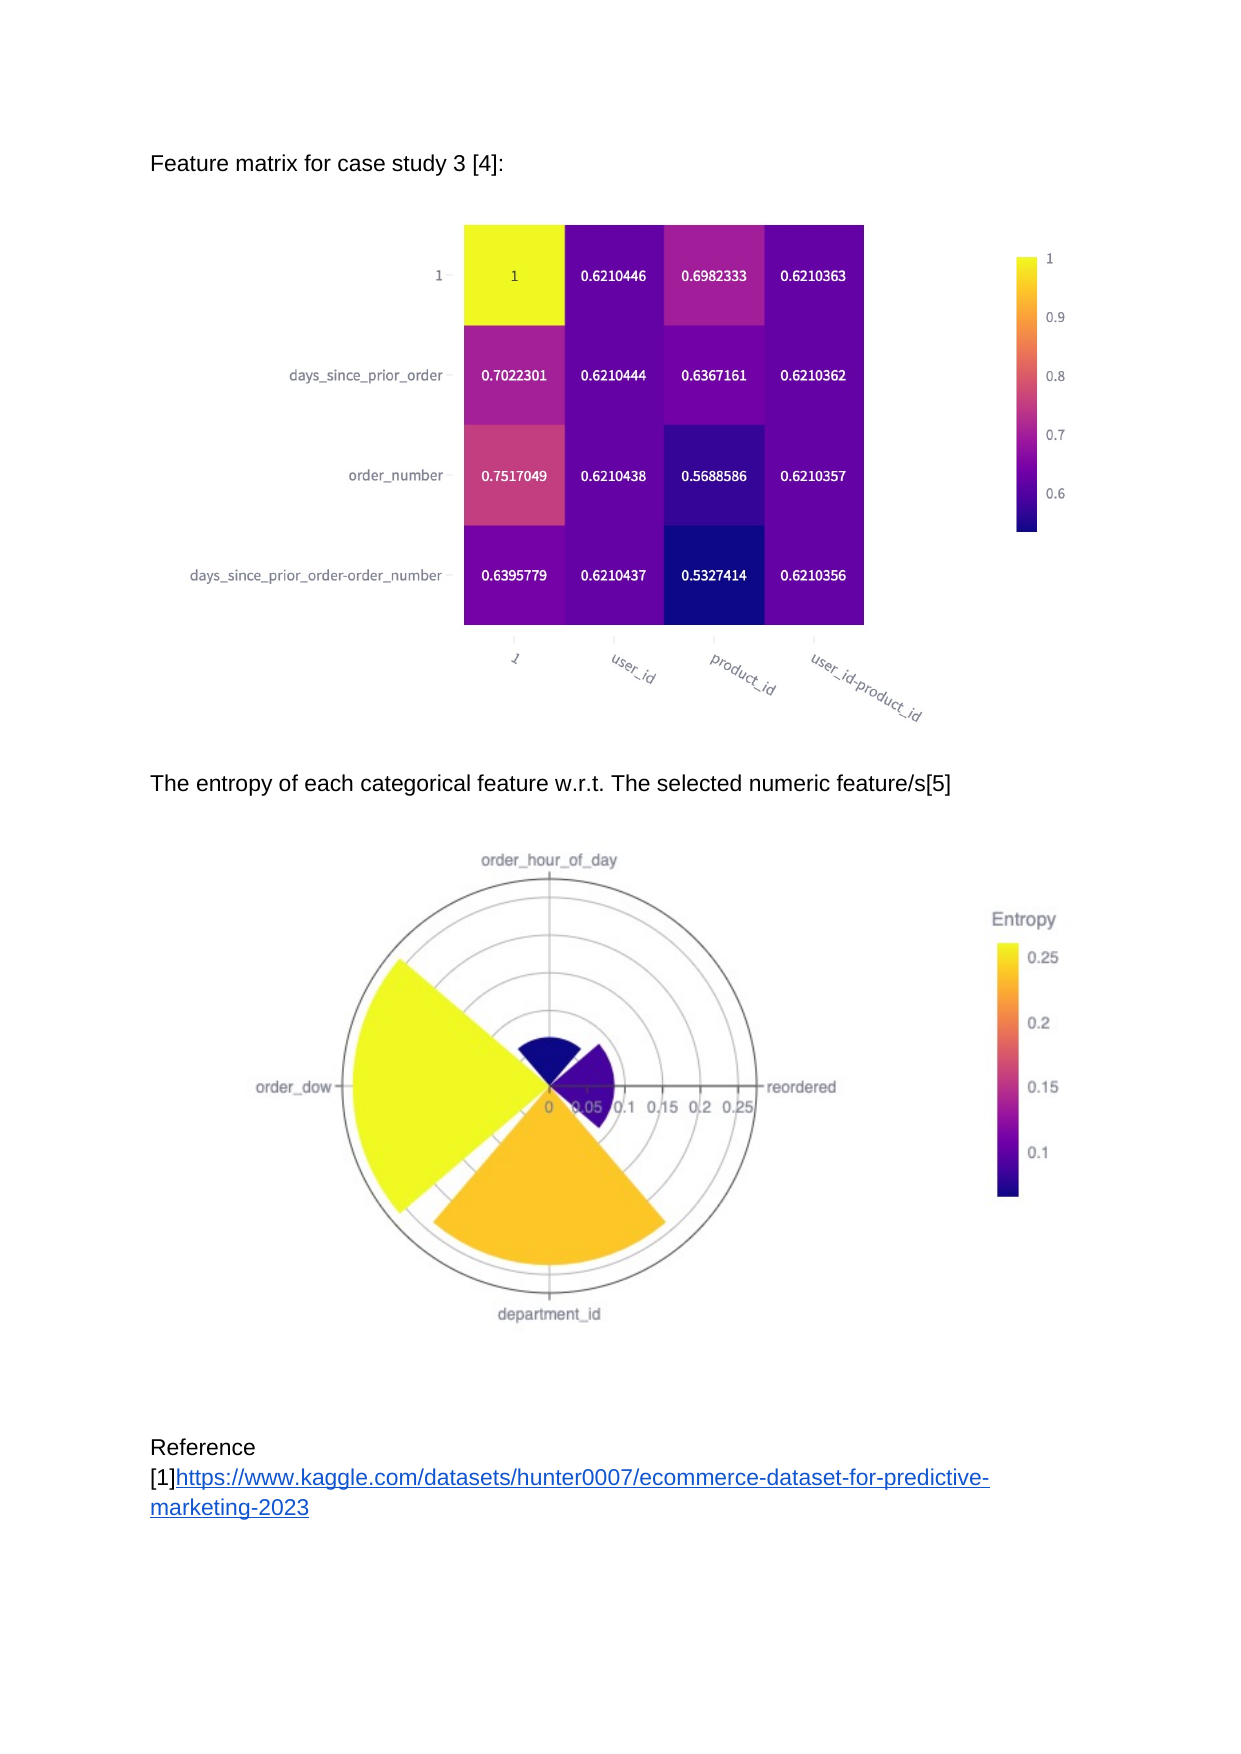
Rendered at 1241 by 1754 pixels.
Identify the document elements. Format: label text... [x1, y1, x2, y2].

text [1]https://www.kaggle.com/datasets/hunter0007/ecommerce-dataset-for-predictive-marketing-2023 [150, 1464, 1090, 1521]
text Feature matrix for case study 3 [4]:The entropy of each categorical feature w.r.t. The selected numeric feature/s[5] [150, 766, 1090, 799]
picture [150, 799, 1091, 1400]
text Feature matrix for case study 3 [4]:The entropy of each categorical feature w.r.t. The selected numeric feature/s[5] [150, 150, 1090, 180]
picture [150, 180, 1091, 766]
text Reference [150, 1434, 1090, 1460]
